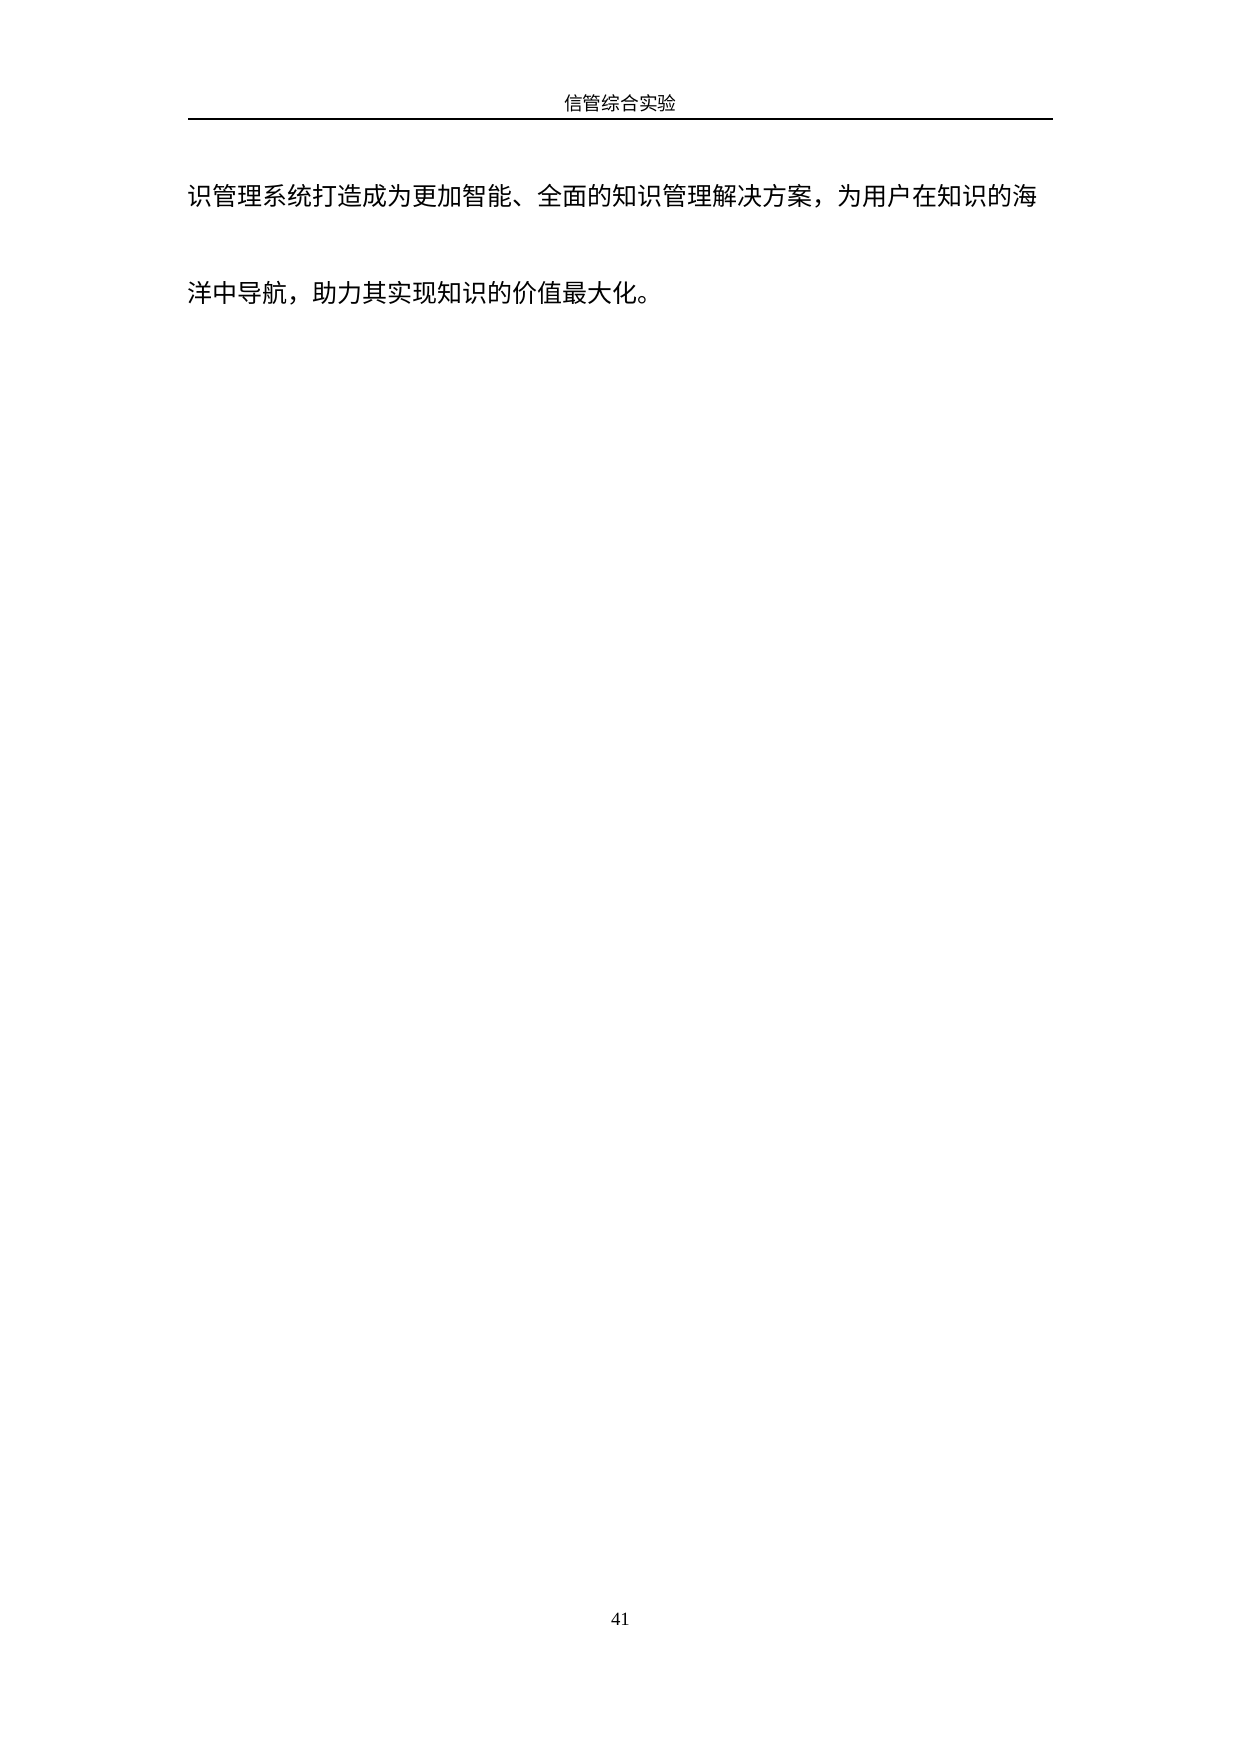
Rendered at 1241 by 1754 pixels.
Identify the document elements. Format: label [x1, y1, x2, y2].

text [187, 162, 1053, 324]
